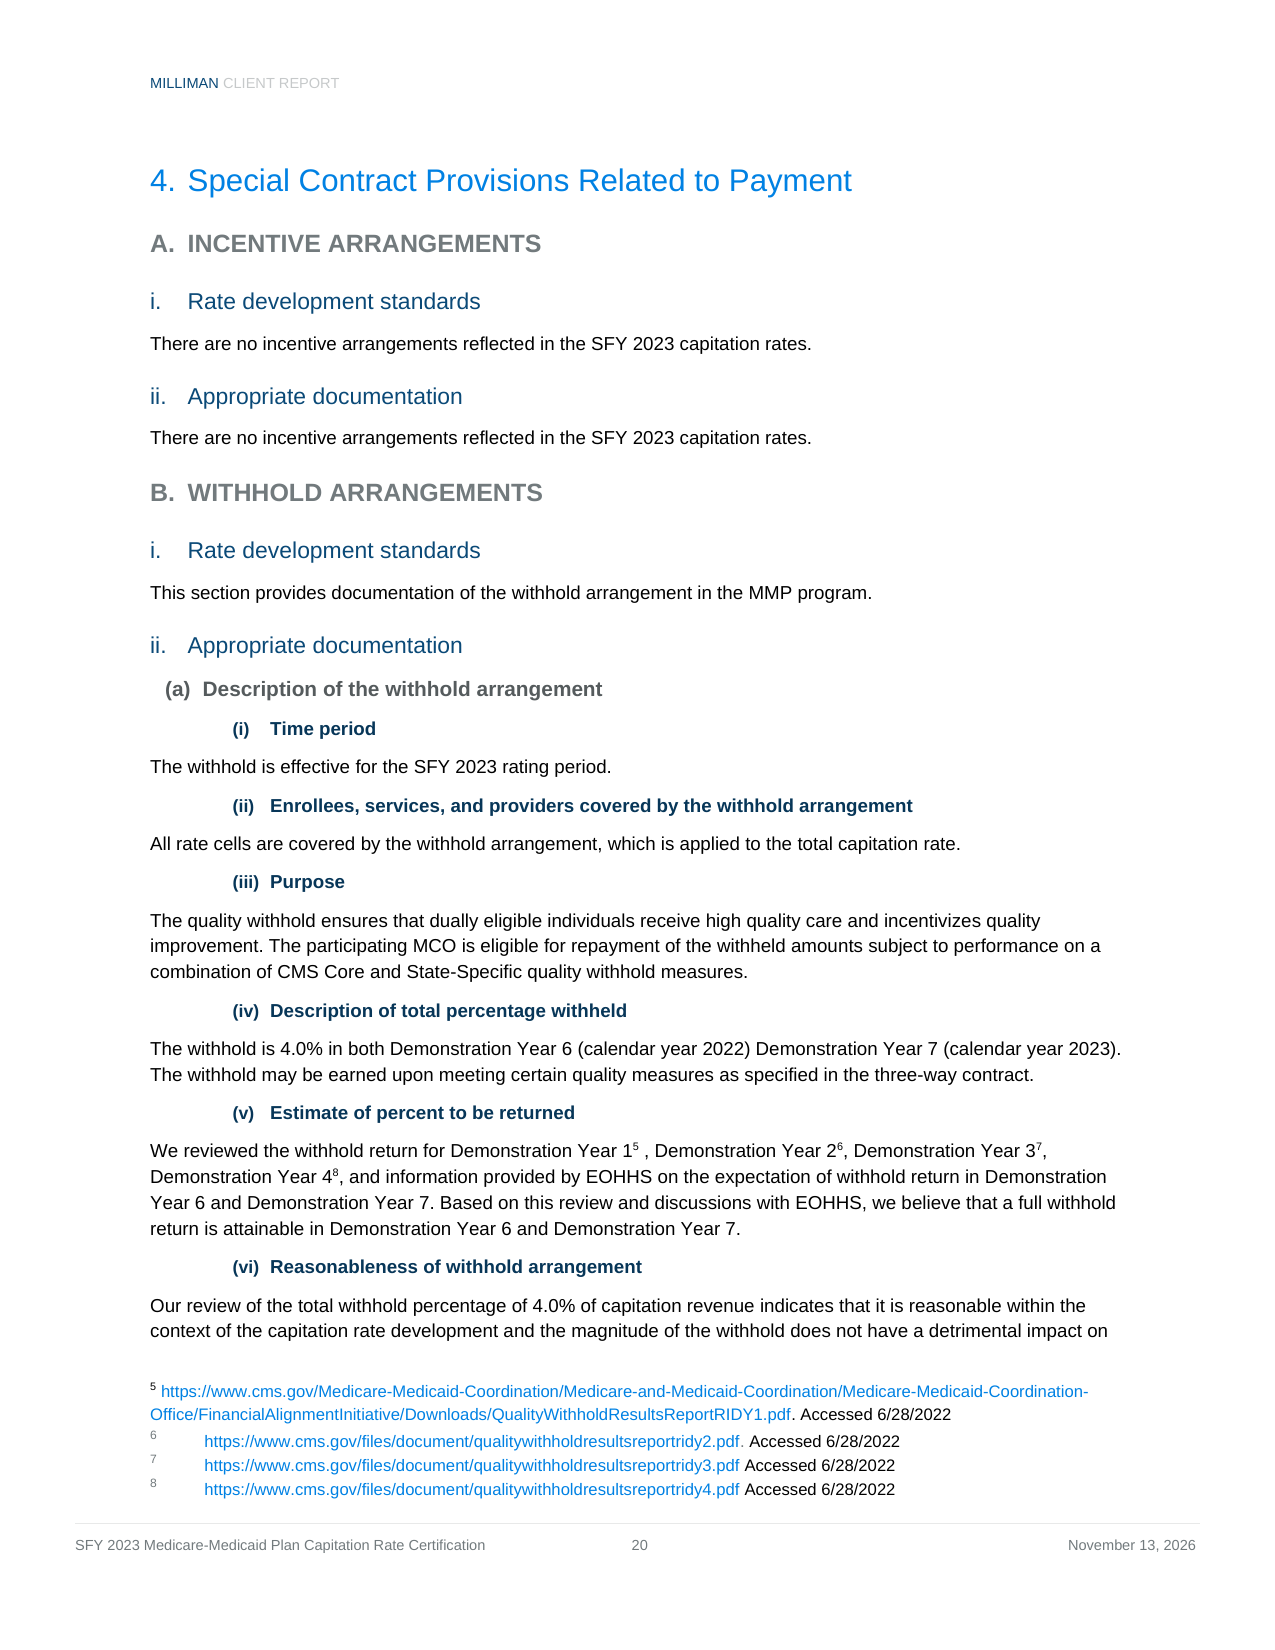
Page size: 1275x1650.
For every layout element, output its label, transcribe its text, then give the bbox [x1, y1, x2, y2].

text This section provides documentation of the withhold arrangement in the MMP program. [150, 582, 1125, 603]
subtitle Estimate of percent to be returned [232, 1102, 1125, 1123]
text The withhold is effective for the SFY 2023 rating period. [150, 756, 1125, 778]
text All rate cells are covered by the withhold arrangement, which is applied to the total capitation rate. [150, 833, 1125, 854]
subtitle Incentive Arrangements [150, 229, 1125, 257]
subtitle Special Contract Provisions Related to Payment [150, 162, 1125, 198]
text There are no incentive arrangements reflected in the SFY 2023 capitation rates. [150, 332, 1125, 354]
subtitle Description of the withhold arrangement [165, 676, 1125, 700]
subtitle Rate development standards [150, 537, 1125, 564]
text The quality withhold ensures that dually eligible individuals receive high quality care and incentivizes quality improvement. The participating MCO is eligible for repayment of the withheld amounts subject to performance on a combination of CMS Core and State-Specific quality withhold measures. [150, 909, 1125, 983]
subtitle Purpose [232, 871, 1125, 893]
subtitle Rate development standards [150, 288, 1125, 314]
text The withhold is 4.0% in both Demonstration Year 6 (calendar year 2022) Demonstration Year 7 (calendar year 2023). The withhold may be earned upon meeting certain quality measures as specified in the three-way contract. [150, 1038, 1125, 1085]
subtitle Description of total percentage withheld [232, 999, 1125, 1021]
subtitle Reasonableness of withhold arrangement [232, 1256, 1125, 1278]
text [150, 1294, 1125, 1342]
subtitle Appropriate documentation [150, 632, 1125, 659]
subtitle Withhold Arrangements [150, 478, 1125, 507]
subtitle Enrollees, services, and providers covered by the withhold arrangement [232, 794, 1125, 816]
text There are no incentive arrangements reflected in the SFY 2023 capitation rates. [150, 427, 1125, 449]
subtitle Appropriate documentation [150, 383, 1125, 409]
subtitle Time period [232, 718, 1125, 739]
text We reviewed the withhold return for Demonstration Year 1 , Demonstration Year 2, Demonstration Year 3, Demonstration Year 4, and information provided by EOHHS on the expectation of withhold return in Demonstration Year 6 and Demonstration Year 7. Based on this review and discussions with EOHHS, we believe that a full withhold return is attainable in Demonstration Year 6 and Demonstration Year 7. [150, 1140, 1125, 1239]
